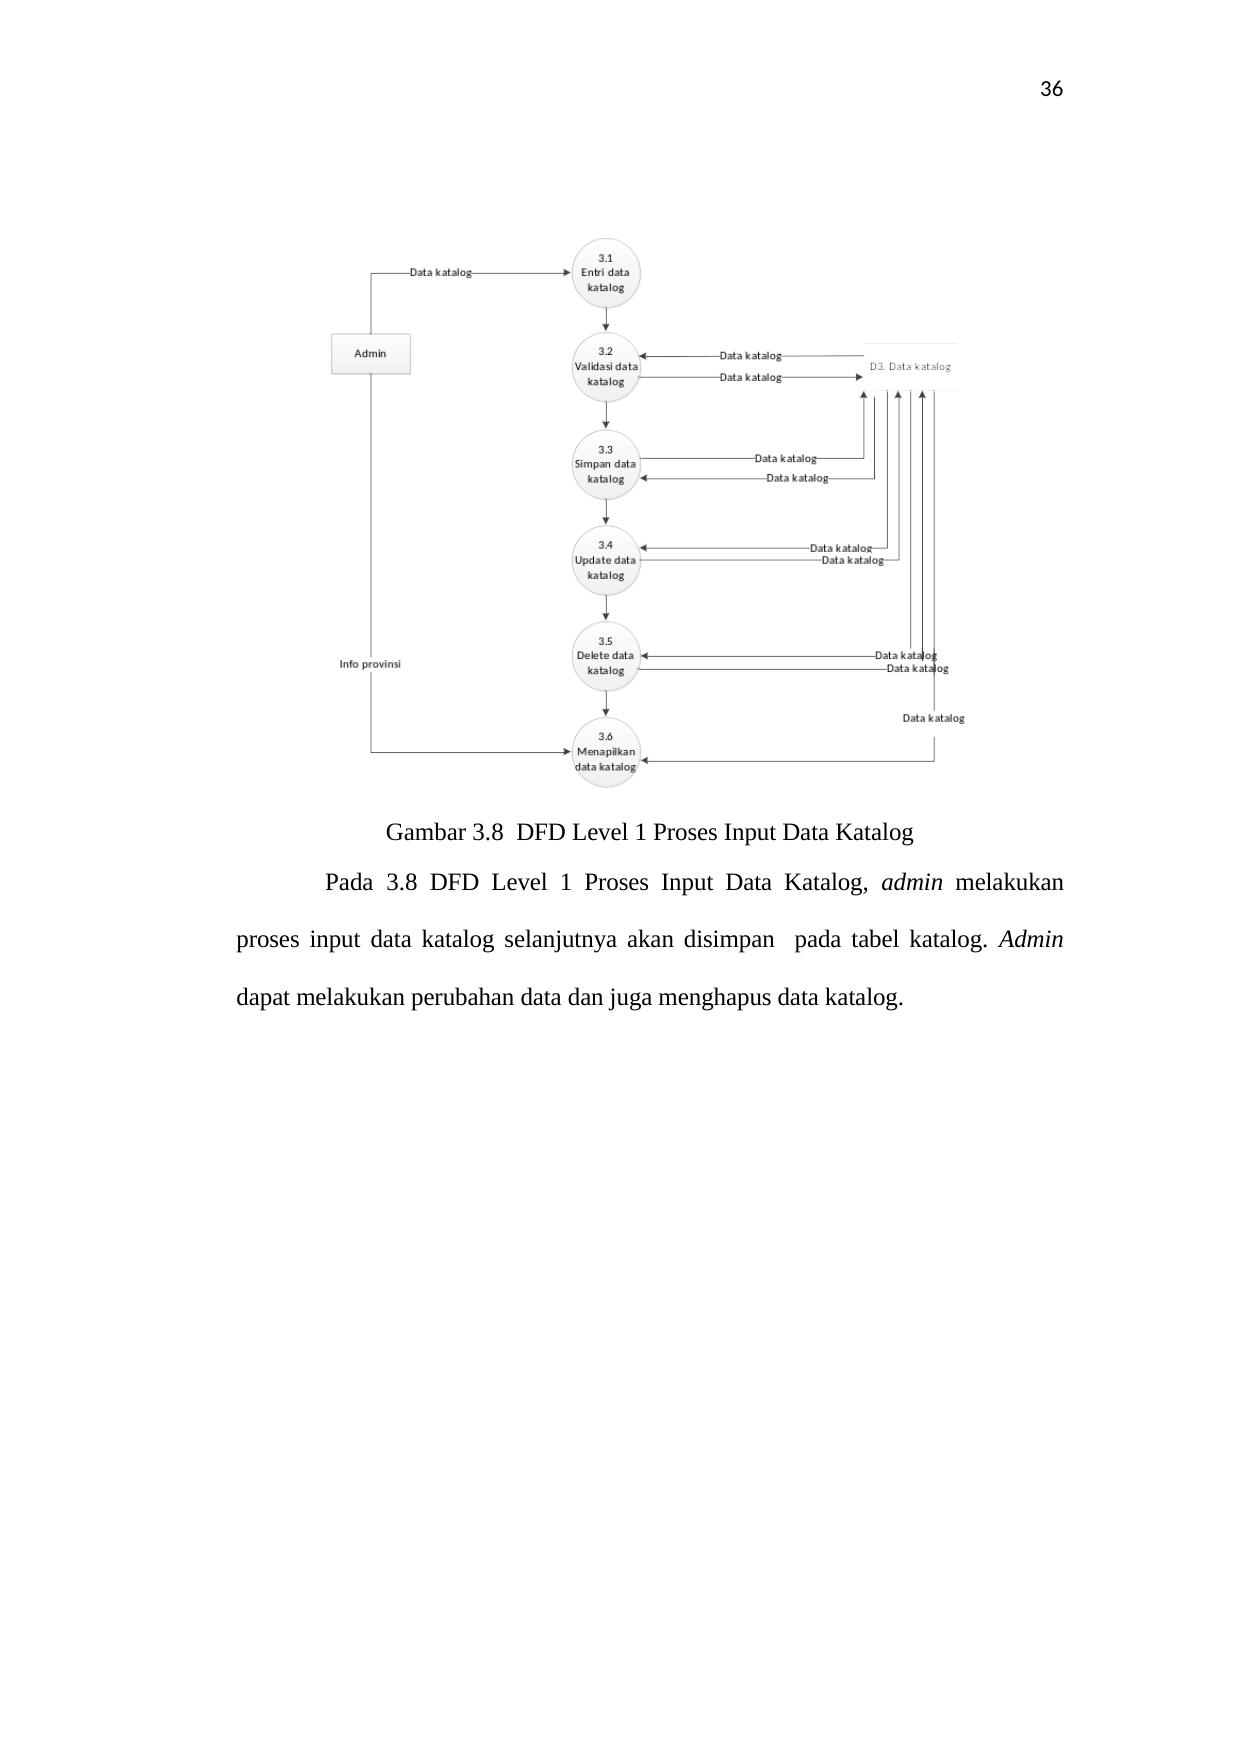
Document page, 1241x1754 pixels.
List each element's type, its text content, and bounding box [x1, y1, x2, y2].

text Gambar 3.8 DFD Level 1 Proses Input Data Katalog [236, 817, 1063, 846]
text Pada 3.8 DFD Level 1 Proses Input Data Katalog, admin melakukan proses input data katalog selanjutnya akan disimpan pada tabel katalog. Admin dapat melakukan perubahan data dan juga menghapus data katalog. [236, 867, 1064, 1011]
